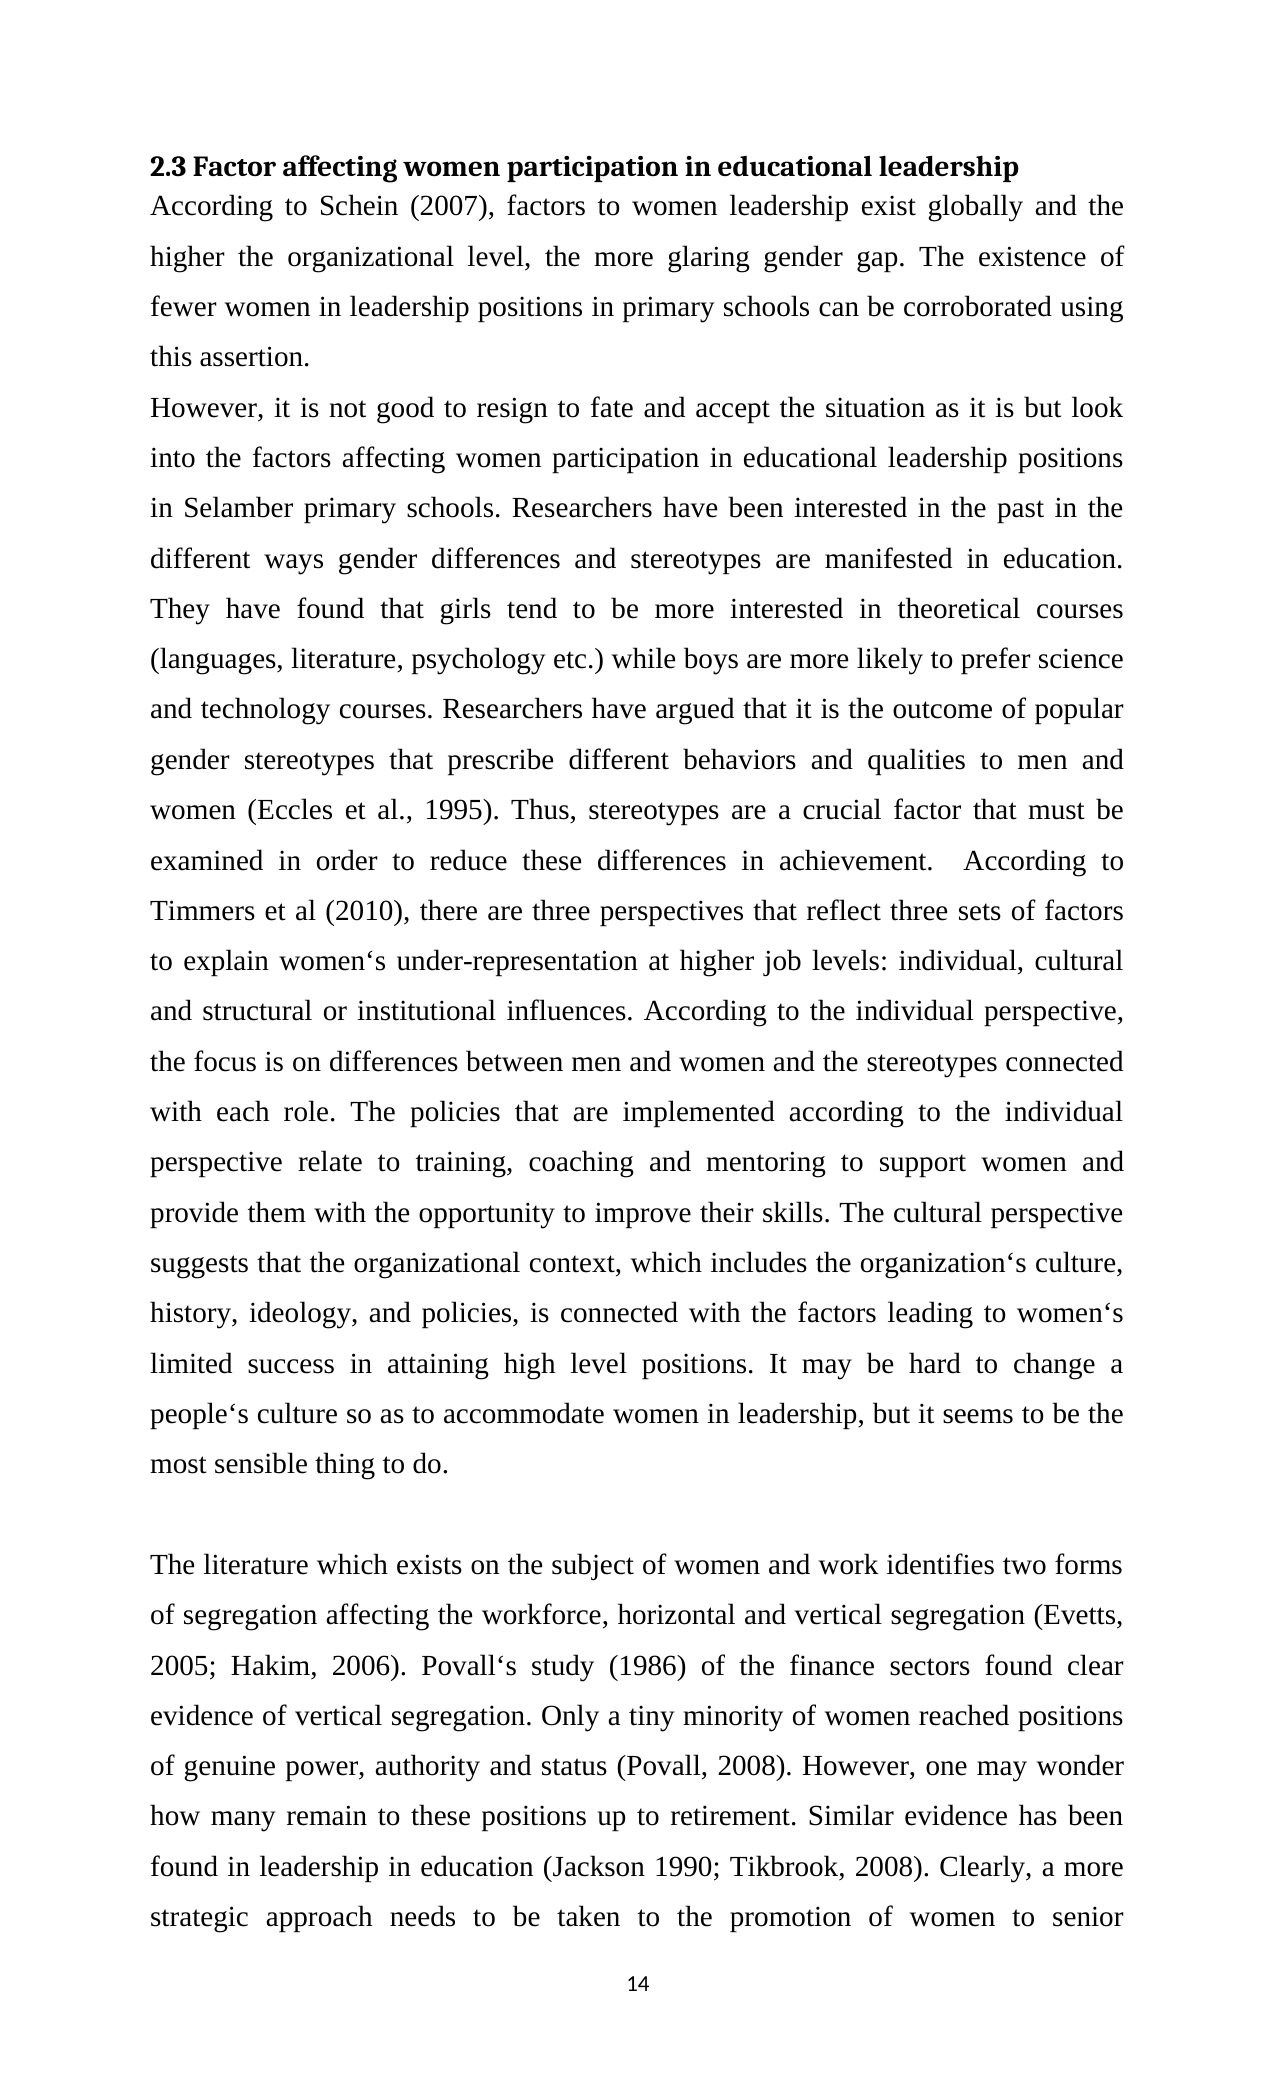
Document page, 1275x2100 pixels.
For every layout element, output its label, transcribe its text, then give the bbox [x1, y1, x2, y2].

text According to Schein (2007), factors to women leadership exist globally and the higher the organizational level, the more glaring gender gap. The existence of fewer women in leadership positions in primary schools can be corroborated using this assertion. [150, 188, 1125, 373]
text However, it is not good to resign to fate and accept the situation as it is but look into the factors affecting women participation in educational leadership positions in Selamber primary schools. Researchers have been interested in the past in the different ways gender differences and stereotypes are manifested in education. They have found that girls tend to be more interested in theoretical courses (languages, literature, psychology etc.) while boys are more likely to prefer science and technology courses. Researchers have argued that it is the outcome of popular gender stereotypes that prescribe different behaviors and qualities to men and women (Eccles et al., 1995). Thus, stereotypes are a crucial factor that must be examined in order to reduce these differences in achievement. According to Timmers et al (2010), there are three perspectives that reflect three sets of factors to explain women‘s under-representation at higher job levels: individual, cultural and structural or institutional influences. According to the individual perspective, the focus is on differences between men and women and the stereotypes connected with each role. The policies that are implemented according to the individual perspective relate to training, coaching and mentoring to support women and provide them with the opportunity to improve their skills. The cultural perspective suggests that the organizational context, which includes the organization‘s culture, history, ideology, and policies, is connected with the factors leading to women‘s limited success in attaining high level positions. It may be hard to change a people‘s culture so as to accommodate women in leadership, but it seems to be the most sensible thing to do. [150, 390, 1125, 1480]
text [150, 1547, 1125, 1933]
subtitle 2.3 Factor affecting women participation in educational leadership [150, 150, 1125, 183]
